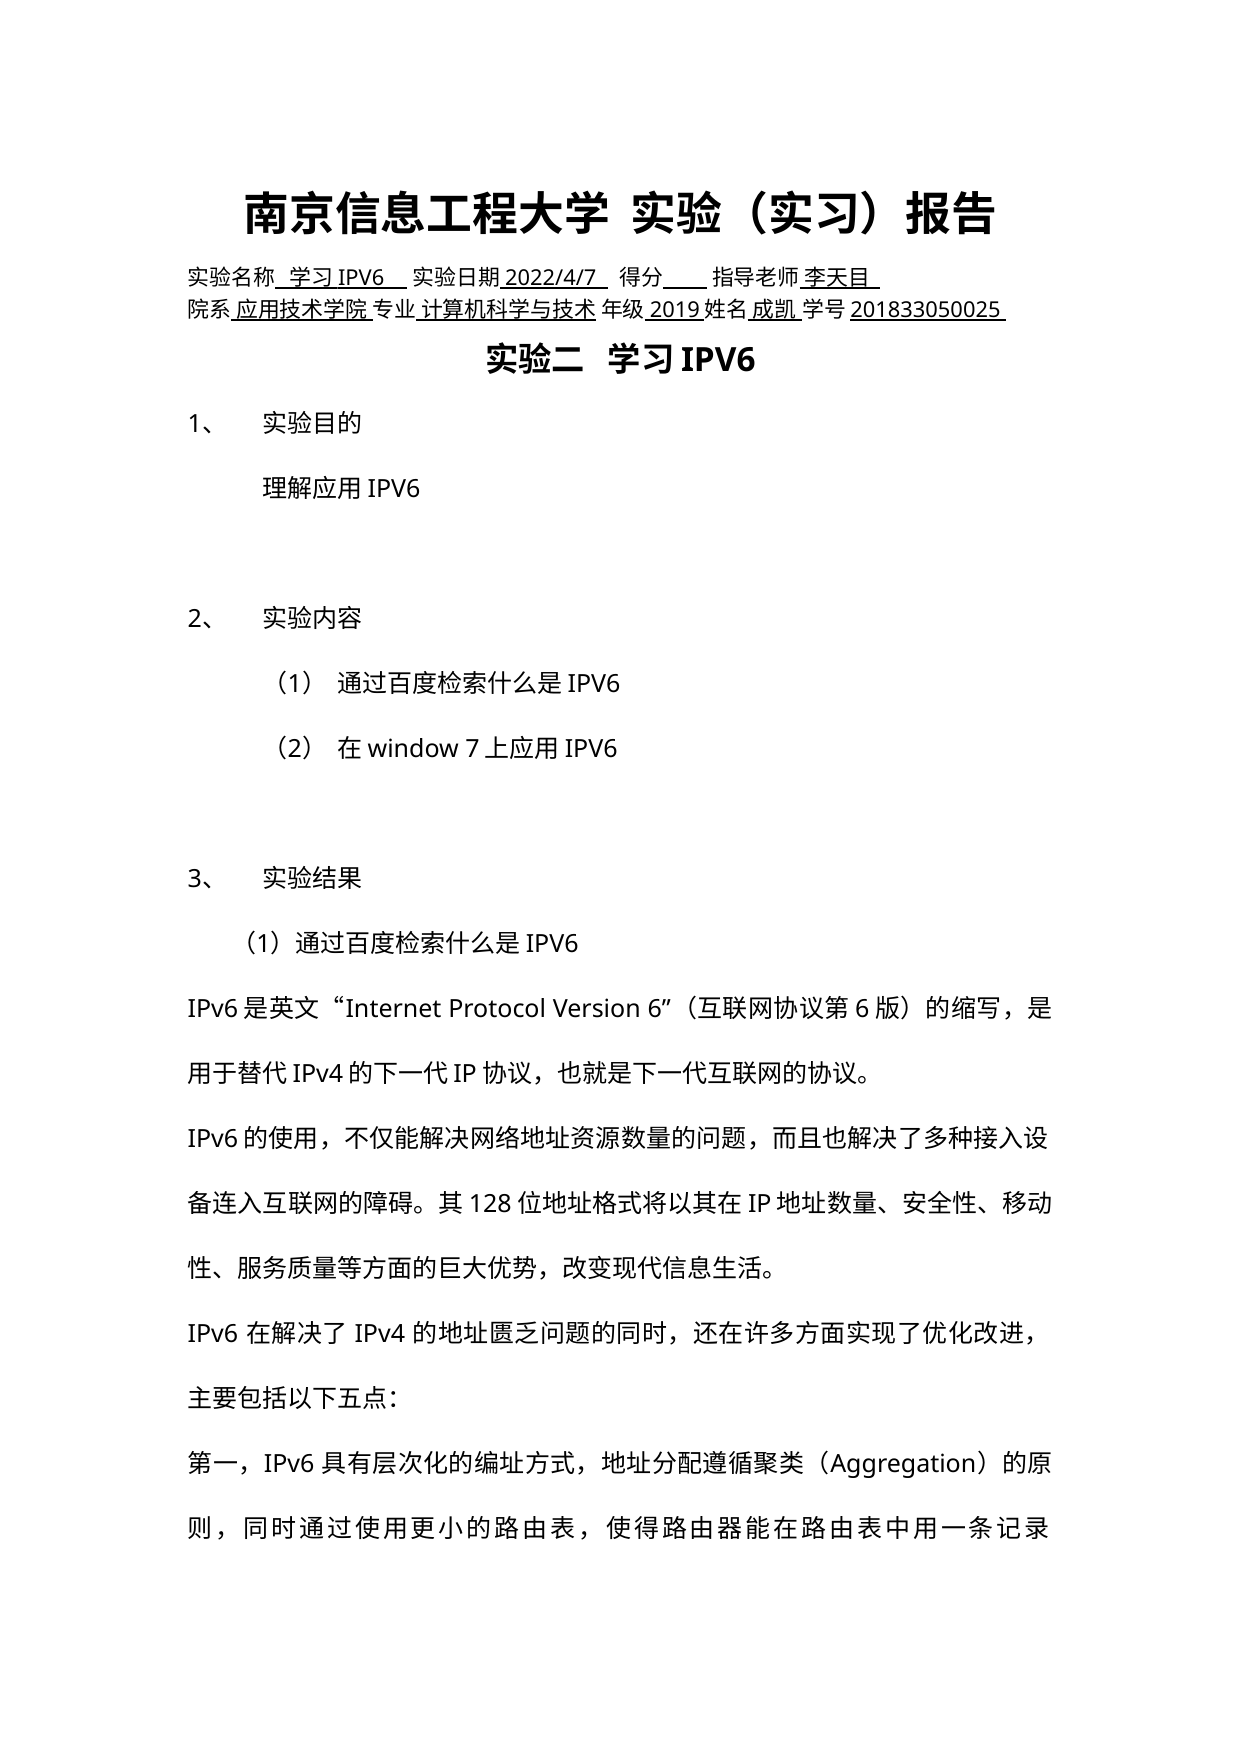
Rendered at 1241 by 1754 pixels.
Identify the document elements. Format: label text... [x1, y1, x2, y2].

text 院系 应用技术学院 专业 计算机科学与技术 年级 2019姓名 成凯 学号201833050025 [187, 292, 1053, 324]
text 南京信息工程大学 实验（实习）报告 [187, 162, 1053, 259]
text 实验名称 学习IPV6 实验日期 2022/4/7 得分 指导老师 李天目 [187, 259, 1053, 292]
text IPv6 在解决了 IPv4 的地址匮乏问题的同时，还在许多方面实现了优化改进，主要包括以下五点： [187, 1299, 1053, 1429]
text （1）通过百度检索什么是IPV6 [187, 909, 1053, 974]
text IPv6的使用，不仅能解决网络地址资源数量的问题，而且也解决了多种接入设备连入互联网的障碍。其128位地址格式将以其在IP地址数量、安全性、移动性、服务质量等方面的巨大优势，改变现代信息生活。 [187, 1104, 1053, 1299]
list 实验结果 [187, 844, 1053, 909]
text IPv6是英文“Internet Protocol Version 6”（互联网协议第6版）的缩写，是用于替代IPv4的下一代IP协议，也就是下一代互联网的协议。 [187, 974, 1053, 1104]
list 通过百度检索什么是IPV6 [262, 649, 1053, 714]
list 实验内容 [187, 584, 1053, 649]
text 理解应用IPV6 [262, 454, 1053, 519]
list 实验目的 [187, 389, 1053, 454]
text 实验二 学习IPV6 [187, 324, 1053, 389]
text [187, 1429, 1053, 1559]
list 在window 7上应用IPV6 [262, 714, 1053, 779]
